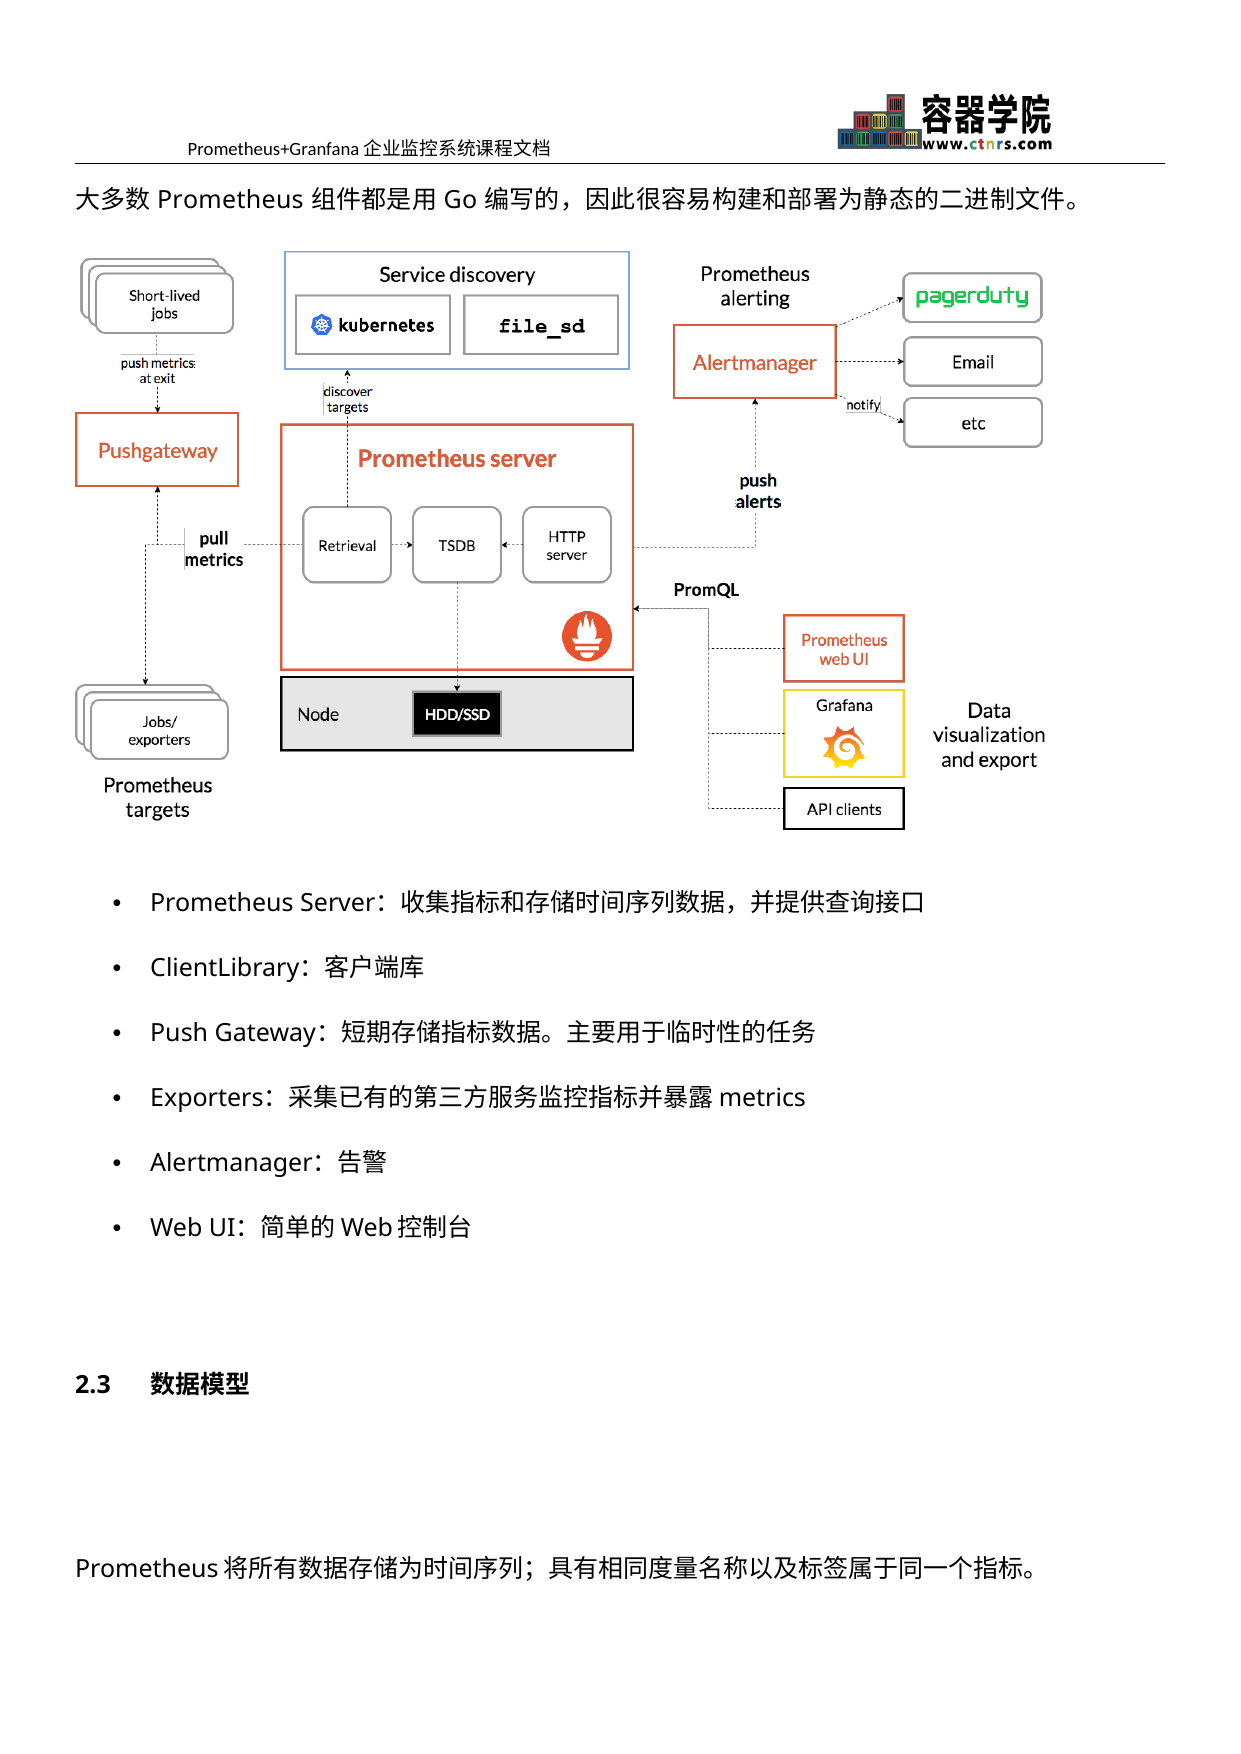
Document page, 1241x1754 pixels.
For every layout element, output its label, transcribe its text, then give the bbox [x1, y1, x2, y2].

text Prometheus将所有数据存储为时间序列；具有相同度量名称以及标签属于同一个指标。 [75, 1534, 1165, 1599]
list Prometheus Server：收集指标和存储时间序列数据，并提供查询接口 [112, 868, 1165, 933]
list Alertmanager：告警 [112, 1128, 1165, 1193]
list Web UI：简单的Web控制台 [112, 1193, 1165, 1258]
picture [75, 251, 1064, 845]
list ClientLibrary：客户端库 [112, 933, 1165, 998]
picture [832, 88, 1053, 156]
text 大多数 Prometheus 组件都是用 Go 编写的，因此很容易构建和部署为静态的二进制文件。 [75, 165, 1165, 230]
list Exporters：采集已有的第三方服务监控指标并暴露metrics [112, 1063, 1165, 1128]
subtitle 数据模型 [75, 1351, 1165, 1416]
list Push Gateway：短期存储指标数据。主要用于临时性的任务 [112, 998, 1165, 1063]
